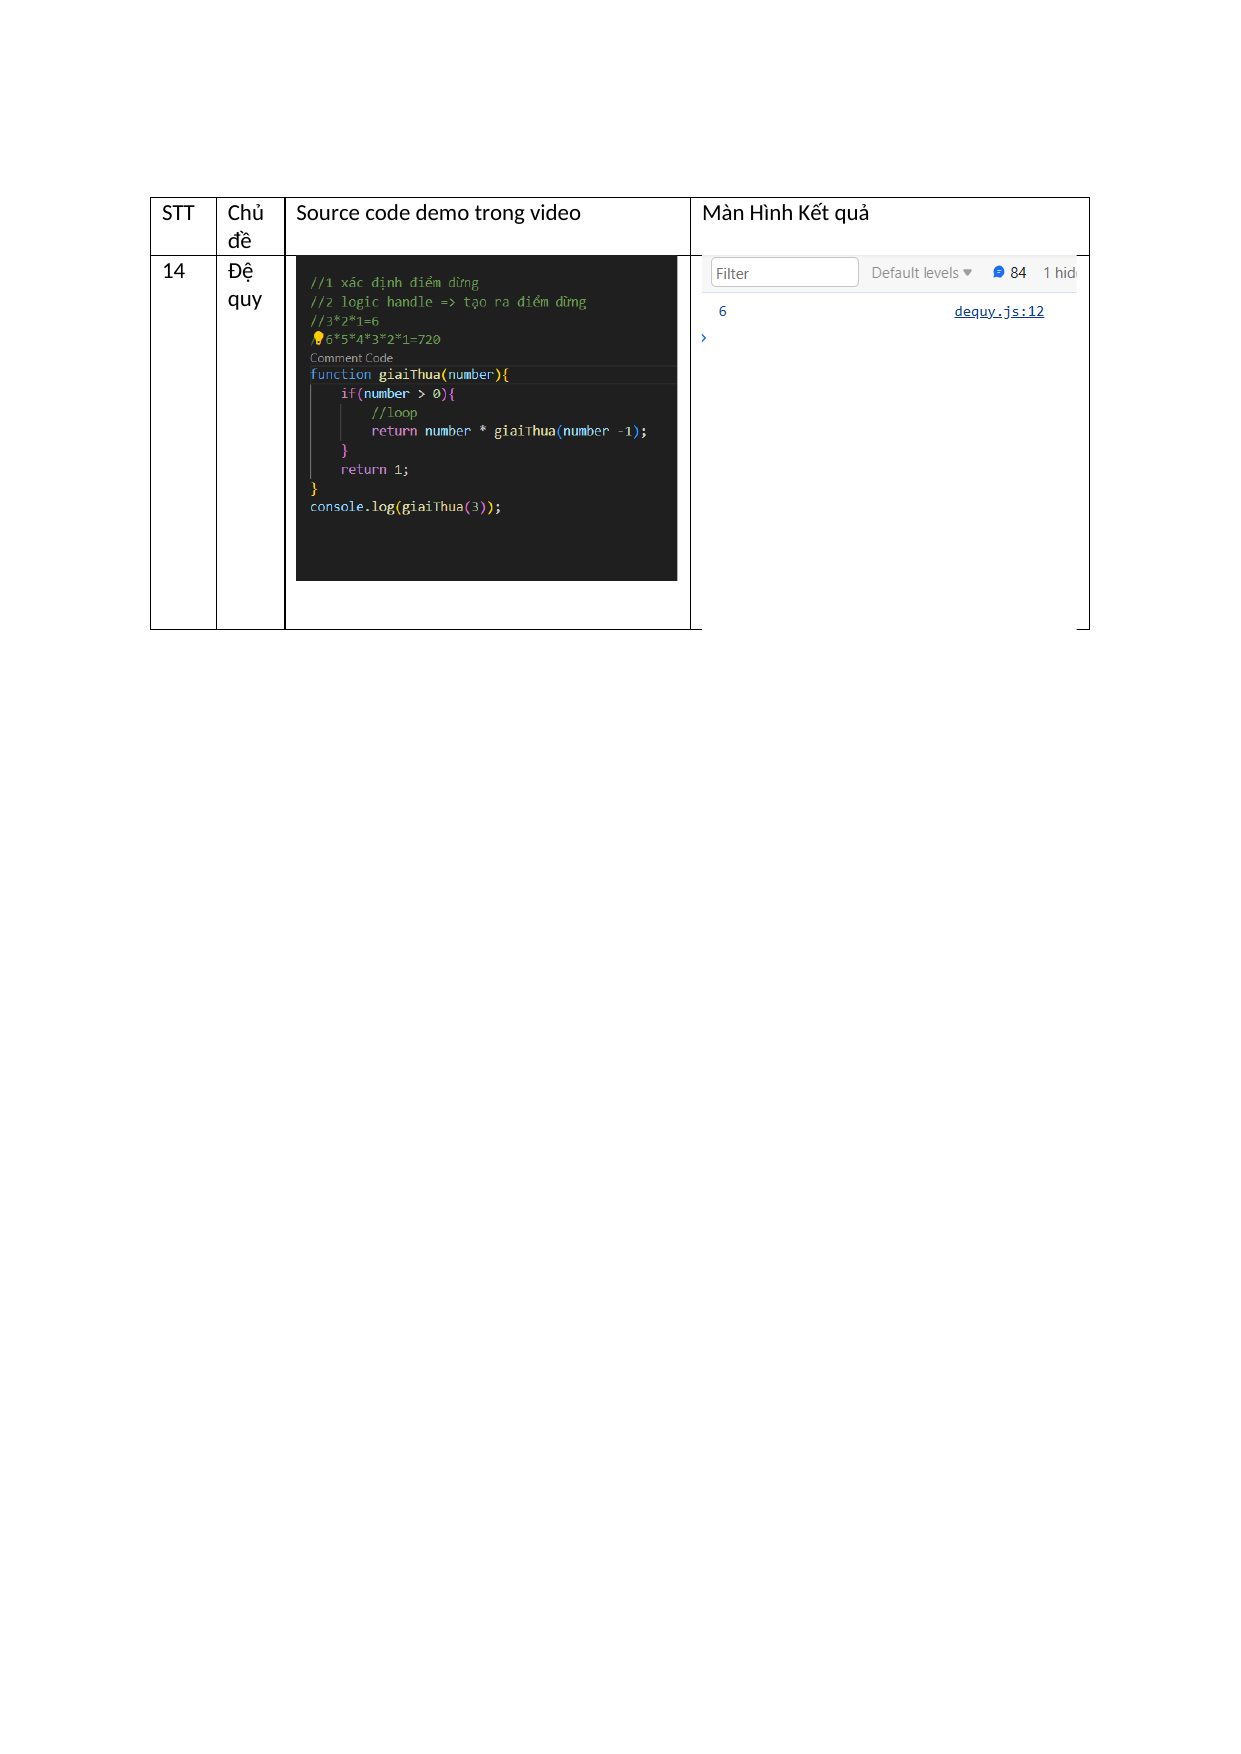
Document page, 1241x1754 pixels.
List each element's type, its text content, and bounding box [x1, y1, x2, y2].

table_cell Đệ quy [217, 256, 284, 629]
table_header Màn Hình Kết quả [691, 198, 1089, 255]
picture [701, 255, 1077, 630]
table_cell [691, 256, 701, 629]
table_cell [286, 256, 690, 629]
table_header Chủ đề [217, 198, 284, 255]
table_header STT [151, 198, 216, 255]
table_cell 14 [151, 256, 216, 629]
table_header Source code demo trong video [286, 198, 690, 255]
table_cell [1077, 256, 1089, 629]
picture [296, 255, 678, 581]
